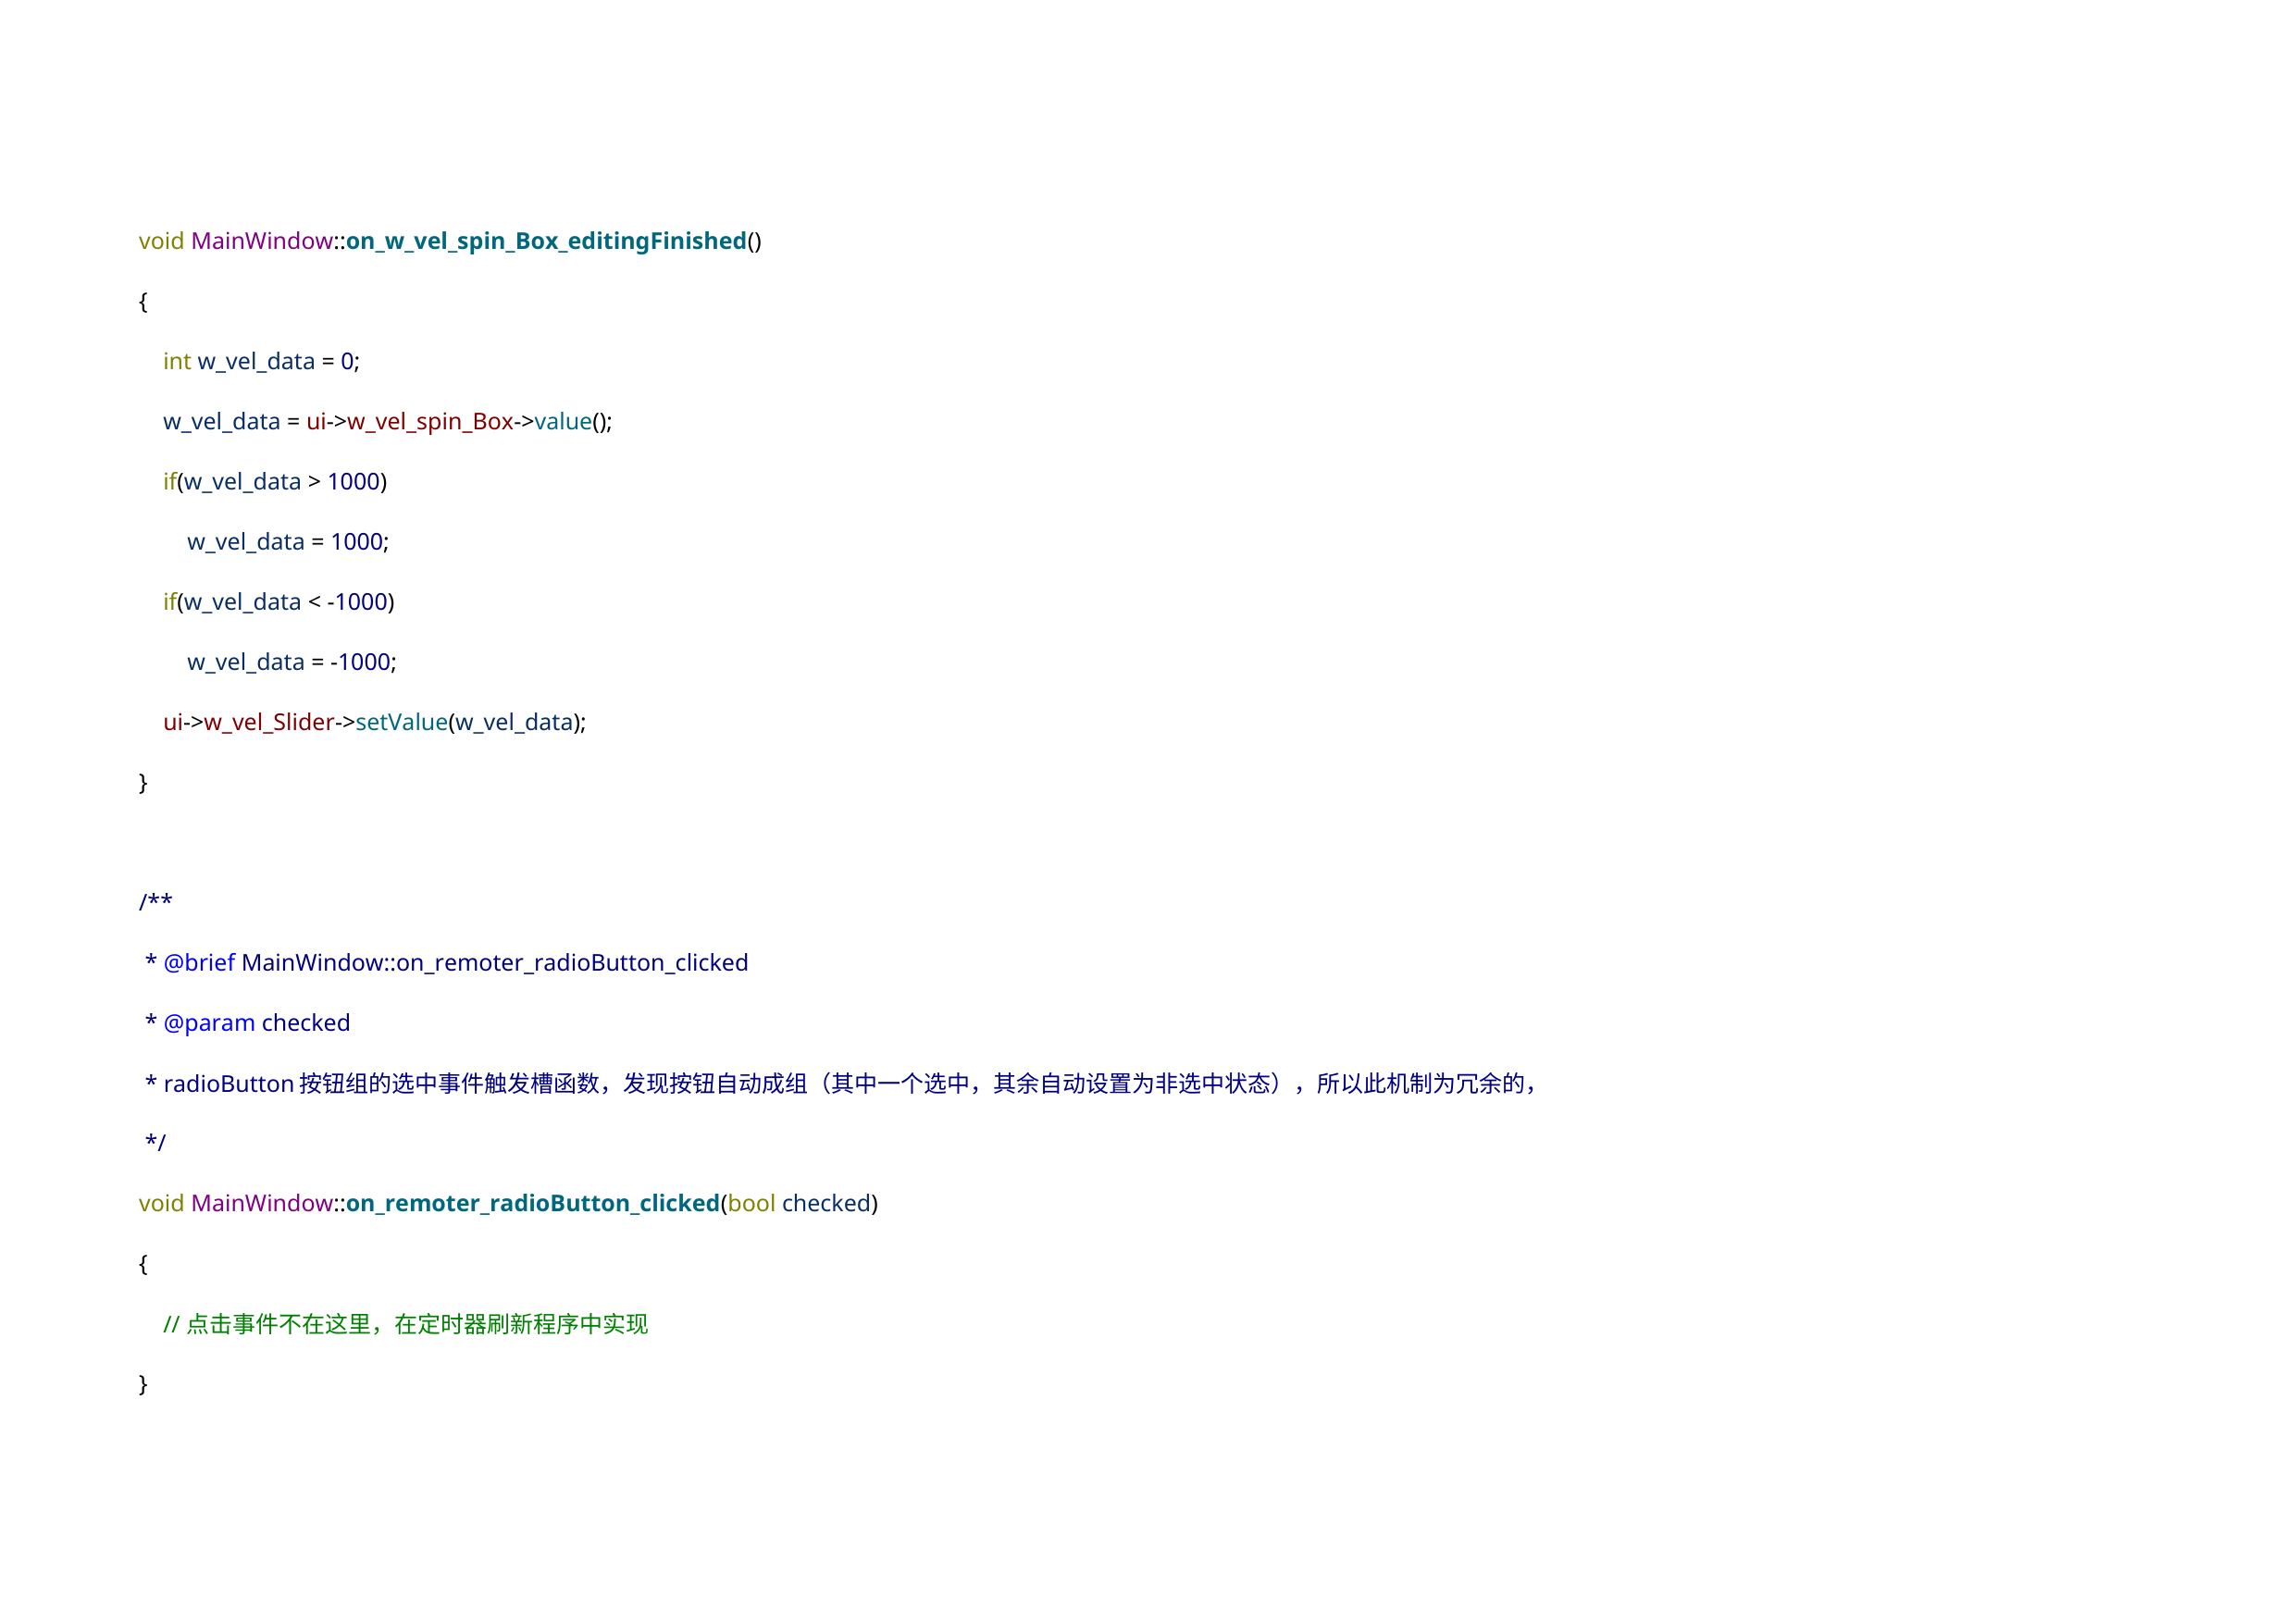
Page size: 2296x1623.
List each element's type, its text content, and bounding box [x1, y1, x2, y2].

text w_vel_data = ui->w_vel_spin_Box->value(); [139, 390, 2156, 451]
text if(w_vel_data < -1000) [139, 571, 2156, 631]
text w_vel_data = -1000; [139, 631, 2156, 691]
text ui->w_vel_Slider->setValue(w_vel_data); [139, 691, 2156, 751]
text */ [139, 1112, 2156, 1172]
text * @param checked [139, 992, 2156, 1052]
text void MainWindow::on_remoter_radioButton_clicked(bool checked) [139, 1172, 2156, 1233]
text * radioButton按钮组的选中事件触发槽函数，发现按钮自动成组（其中一个选中，其余自动设置为非选中状态），所以此机制为冗余的， [139, 1052, 2156, 1112]
text /** [139, 872, 2156, 932]
text } [139, 1353, 2156, 1413]
text void MainWindow::on_w_vel_spin_Box_editingFinished() [139, 210, 2156, 270]
text } [139, 751, 2156, 812]
text if(w_vel_data > 1000) [139, 451, 2156, 511]
text // 点击事件不在这里，在定时器刷新程序中实现 [139, 1293, 2156, 1353]
text * @brief MainWindow::on_remoter_radioButton_clicked [139, 932, 2156, 992]
text { [139, 1233, 2156, 1293]
text int w_vel_data = 0; [139, 330, 2156, 390]
text w_vel_data = 1000; [139, 511, 2156, 571]
text { [139, 270, 2156, 330]
